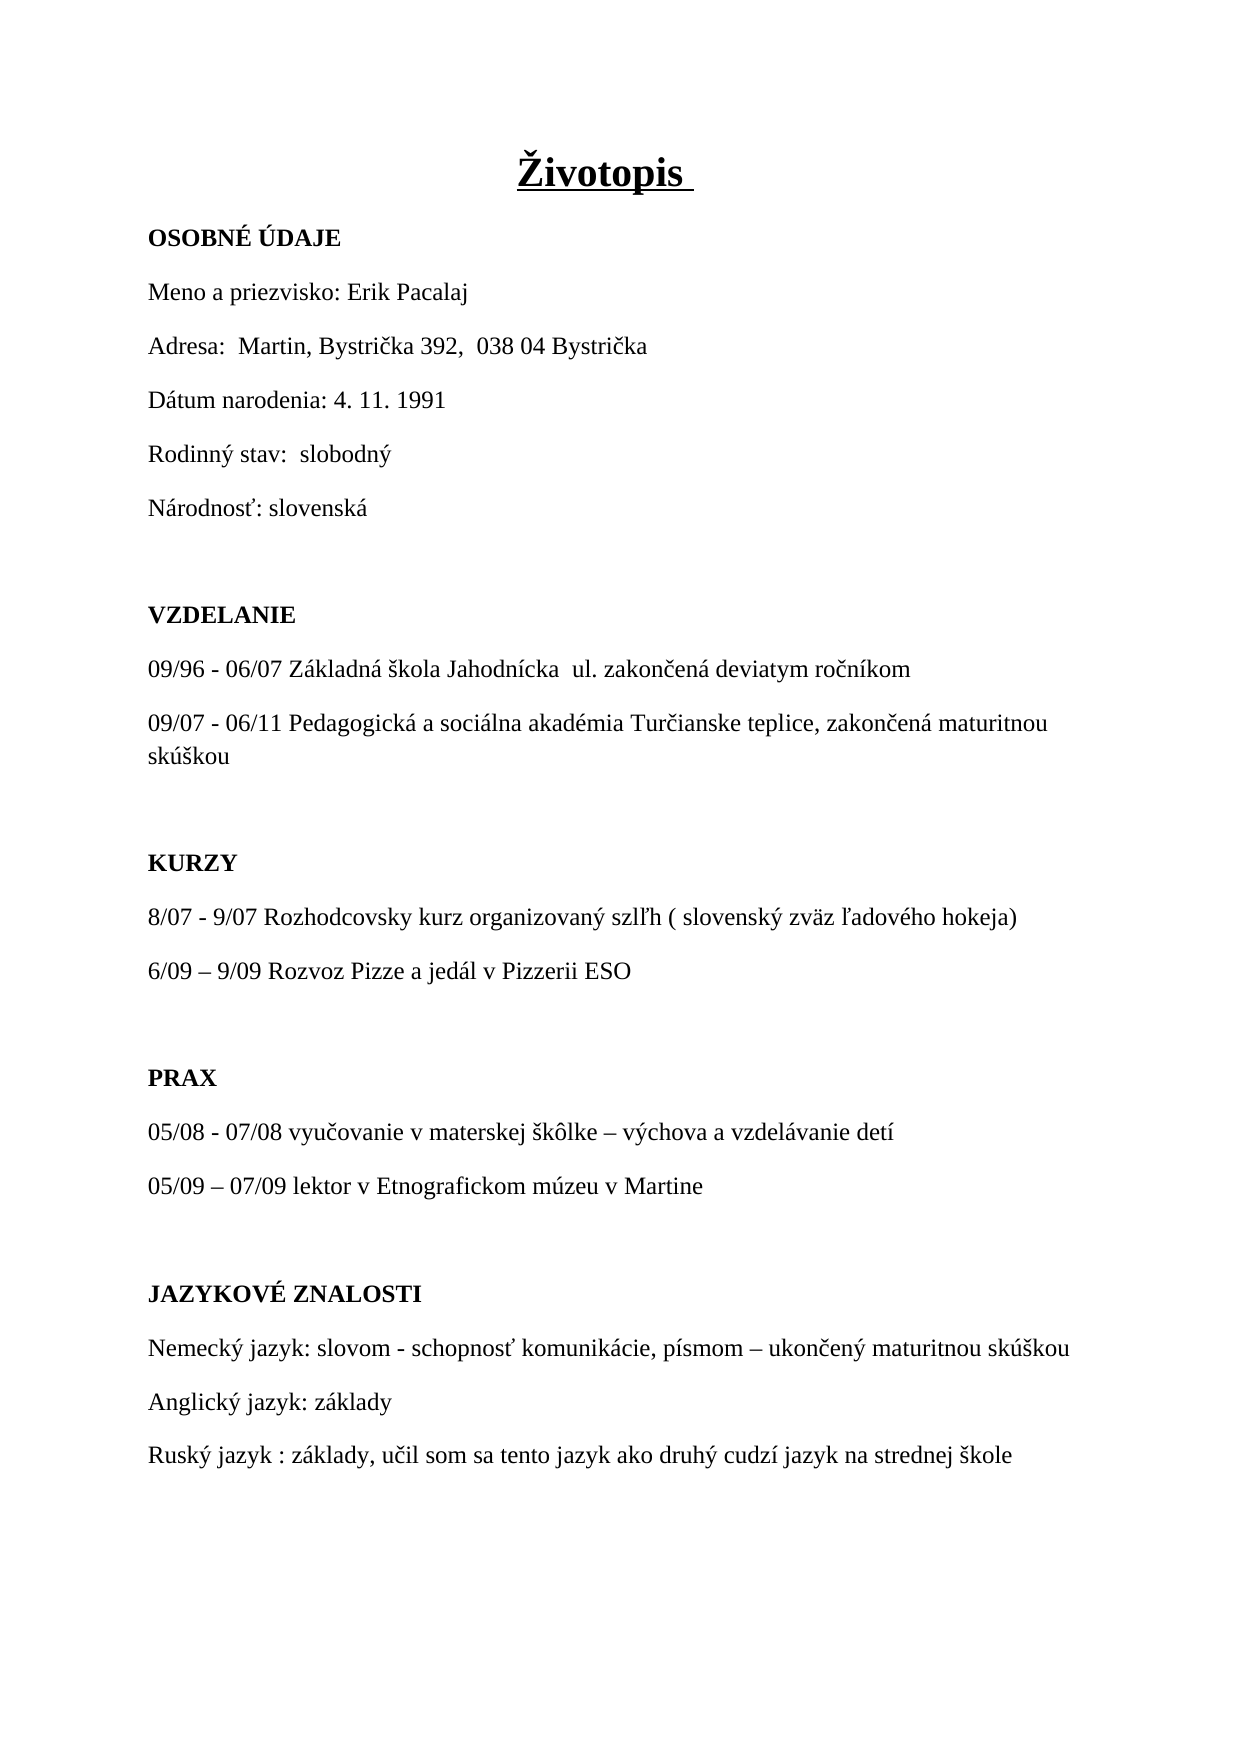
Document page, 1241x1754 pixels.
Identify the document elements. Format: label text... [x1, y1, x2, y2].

text Ruský jazyk : základy, učil som sa tento jazyk ako druhý cudzí jazyk na strednej škole [148, 1441, 1093, 1469]
text 05/08 - 07/08 vyučovanie v materskej škôlke – výchova a vzdelávanie detí [148, 1117, 1093, 1146]
text Anglický jazyk: základy [148, 1387, 1093, 1415]
text Meno a priezvisko: Erik Pacalaj [148, 277, 1093, 306]
text Rodinný stav: slobodný [148, 439, 1093, 468]
text JAZYKOVÉ ZNALOSTI [148, 1279, 1093, 1308]
text OSOBNÉ ÚDAJE [148, 223, 1093, 252]
text Národnosť: slovenská [148, 493, 1093, 522]
text 6/09 – 9/09 Rozvoz Pizze a jedál v Pizzerii ESO [148, 956, 1093, 984]
text VZDELANIE [148, 601, 1093, 629]
text Nemecký jazyk: slovom - schopnosť komunikácie, písmom – ukončený maturitnou skúškou [148, 1333, 1093, 1362]
text 05/09 – 07/09 lektor v Etnografickom múzeu v Martine [148, 1171, 1093, 1200]
text Životopis [148, 148, 1093, 196]
text 09/07 - 06/11 Pedagogická a sociálna akadémia Turčianske teplice, zakončená maturitnou skúškou [148, 708, 1093, 770]
text PRAX [148, 1063, 1093, 1092]
text KURZY [148, 848, 1093, 877]
text 8/07 - 9/07 Rozhodcovsky kurz organizovaný szlľh ( slovenský zväz ľadového hokeja) [148, 902, 1093, 931]
text 09/96 - 06/07 Základná škola Jahodnícka ul. zakončená deviatym ročníkom [148, 654, 1093, 683]
text Dátum narodenia: 4. 11. 1991 [148, 385, 1093, 414]
text Adresa: Martin, Bystrička 392, 038 04 Bystrička [148, 331, 1093, 360]
